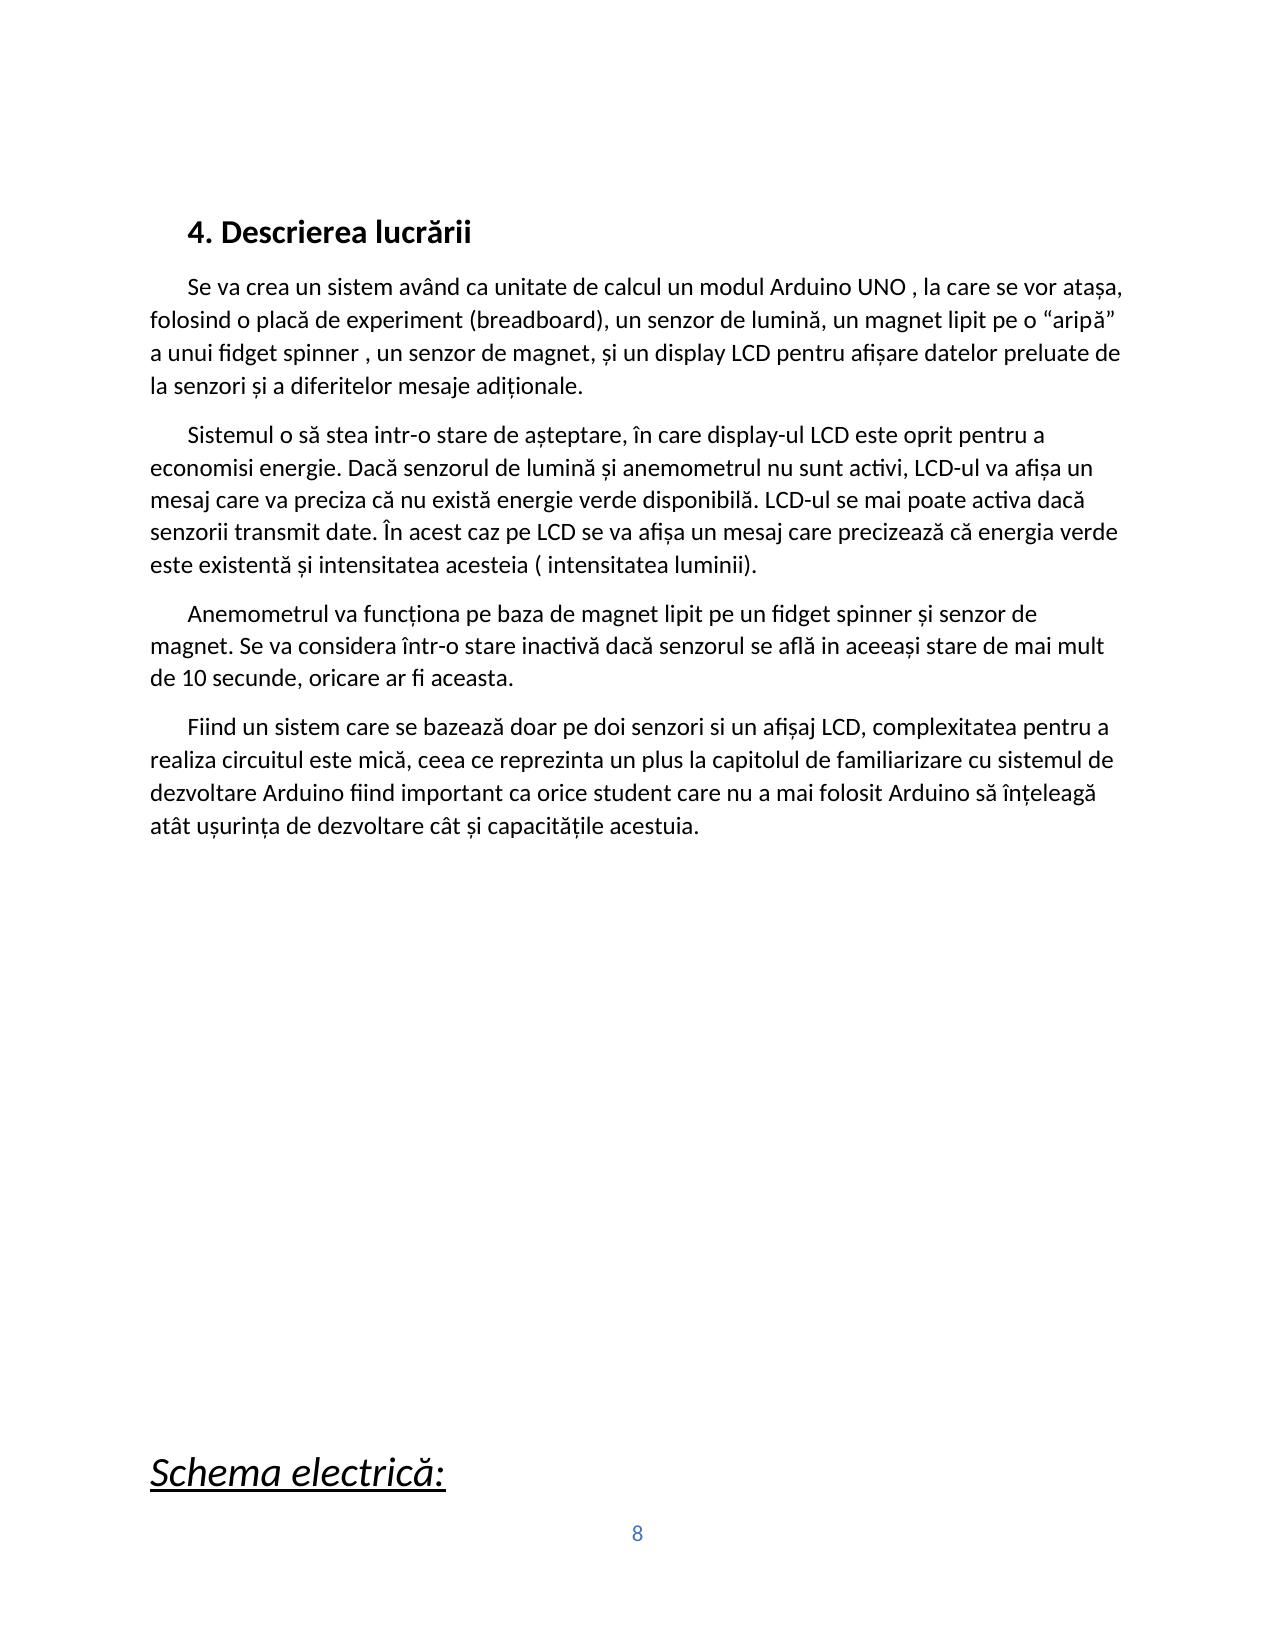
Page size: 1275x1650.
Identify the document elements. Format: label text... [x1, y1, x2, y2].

text Se va crea un sistem având ca unitate de calcul un modul Arduino UNO , la care se vor atașa, folosind o placă de experiment (breadboard), un senzor de lumină, un magnet lipit pe o “aripă” a unui fidget spinner , un senzor de magnet, și un display LCD pentru afișare datelor preluate de la senzori și a diferitelor mesaje adiționale. [150, 271, 1125, 401]
text Fiind un sistem care se bazează doar pe doi senzori si un afișaj LCD, complexitatea pentru a realiza circuitul este mică, ceea ce reprezinta un plus la capitolul de familiarizare cu sistemul de dezvoltare Arduino fiind important ca orice student care nu a mai folosit Arduino să înțeleagă atât ușurința de dezvoltare cât și capacitățile acestuia. [150, 711, 1125, 841]
text Sistemul o să stea intr-o stare de așteptare, în care display-ul LCD este oprit pentru a economisi energie. Dacă senzorul de lumină și anemometrul nu sunt activi, LCD-ul va afișa un mesaj care va preciza că nu există energie verde disponibilă. LCD-ul se mai poate activa dacă senzorii transmit date. În acest caz pe LCD se va afișa un mesaj care precizează că energia verde este existentă și intensitatea acesteia ( intensitatea luminii). [150, 419, 1125, 579]
text Schema electrică: [150, 1446, 1125, 1497]
text Anemometrul va funcționa pe baza de magnet lipit pe un fidget spinner și senzor de magnet. Se va considera într-o stare inactivă dacă senzorul se află in aceeași stare de mai mult de 10 secunde, oricare ar fi aceasta. [150, 598, 1125, 693]
text 4. Descrierea lucrării [187, 211, 1125, 251]
